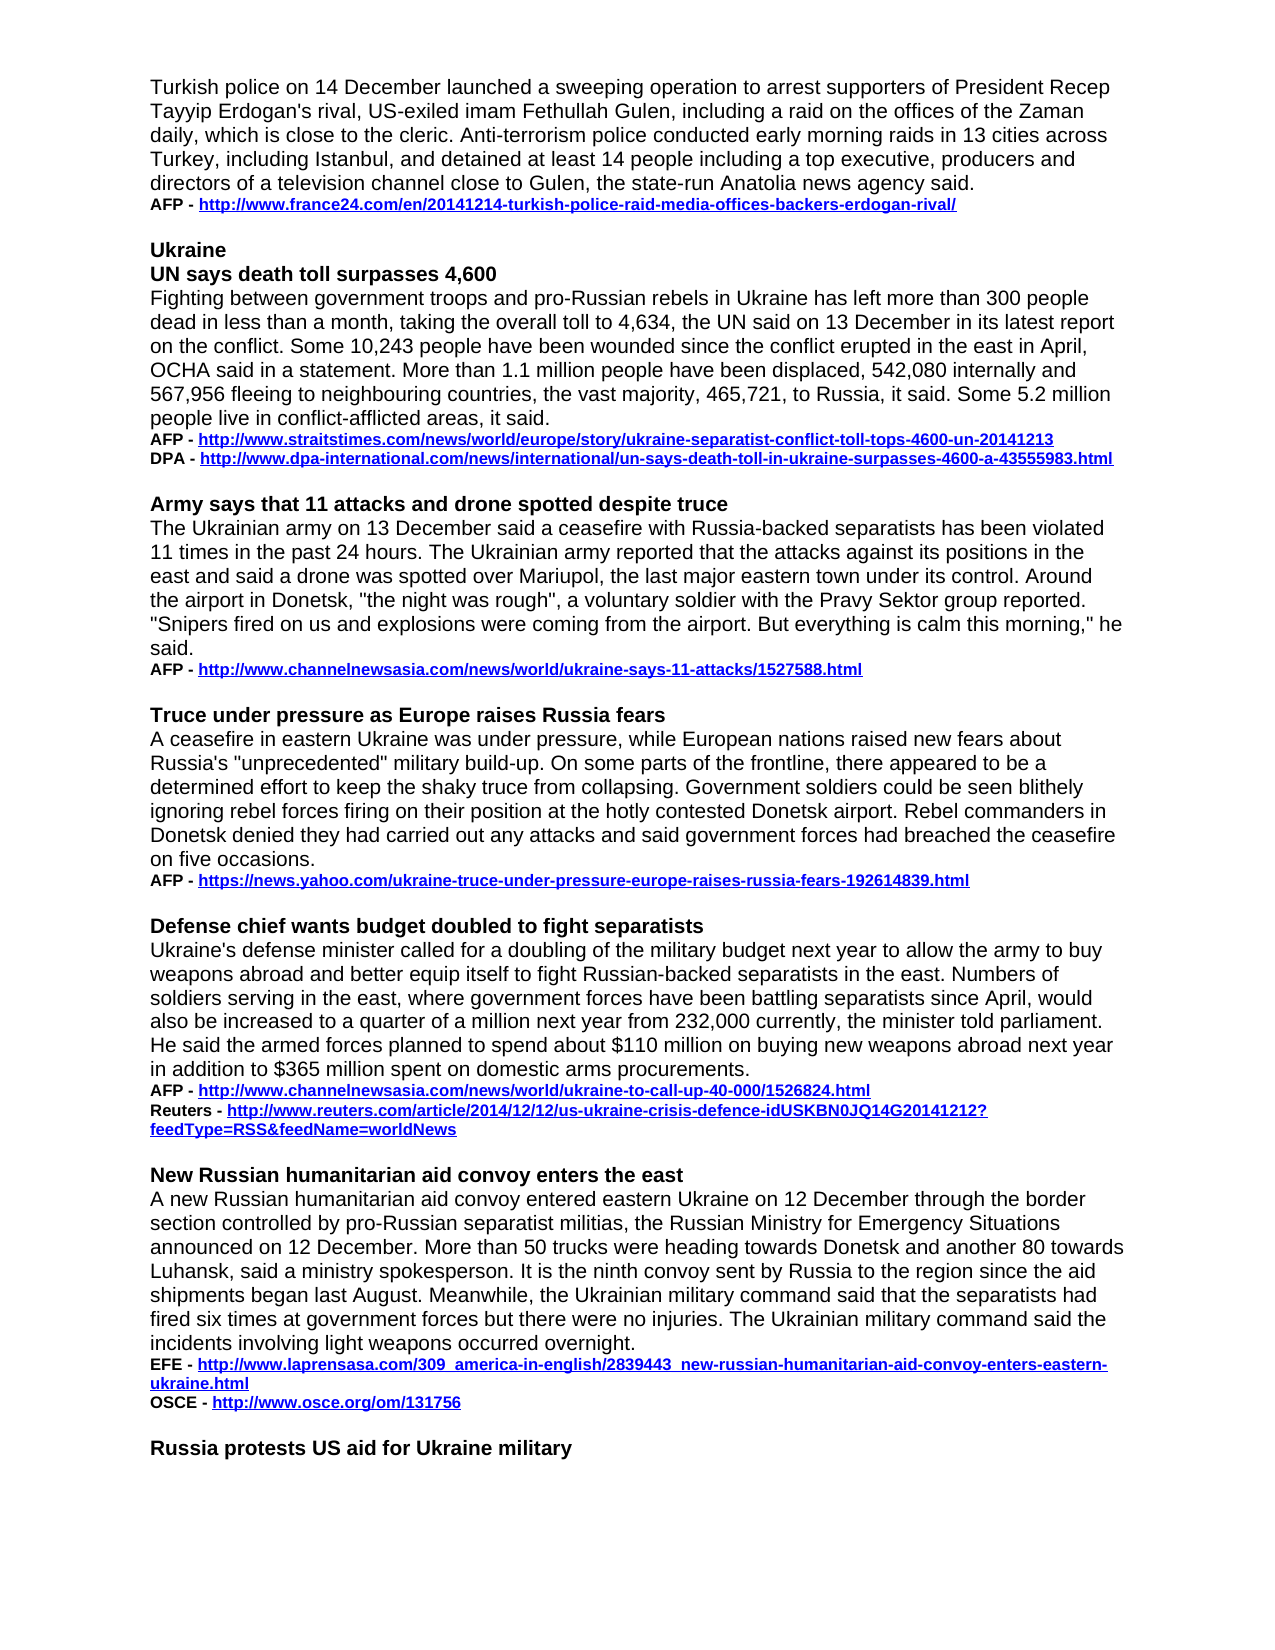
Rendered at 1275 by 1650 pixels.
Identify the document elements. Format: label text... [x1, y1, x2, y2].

text AFP - https://news.yahoo.com/ukraine-truce-under-pressure-europe-raises-russia-fears-192614839.html [150, 870, 1125, 889]
text UN says death toll surpasses 4,600 [150, 262, 1125, 286]
text Russia protests US aid for Ukraine military [150, 1436, 1125, 1460]
text New Russian humanitarian aid convoy enters the east [150, 1163, 1125, 1187]
text Truce under pressure as Europe raises Russia fears [150, 703, 1125, 727]
text Reuters - http://www.reuters.com/article/2014/12/12/us-ukraine-crisis-defence-idUSKBN0JQ14G20141212?feedType=RSS&feedName=worldNews [150, 1100, 1125, 1139]
text EFE - http://www.laprensasa.com/309_america-in-english/2839443_new-russian-humanitarian-aid-convoy-enters-eastern-ukraine.html [150, 1354, 1125, 1393]
text AFP - http://www.straitstimes.com/news/world/europe/story/ukraine-separatist-conflict-toll-tops-4600-un-20141213 [150, 429, 1125, 449]
text OSCE - http://www.osce.org/om/131756 [150, 1393, 1125, 1412]
text Fighting between government troops and pro-Russian rebels in Ukraine has left more than 300 people dead in less than a month, taking the overall toll to 4,634, the UN said on 13 December in its latest report on the conflict. Some 10,243 people have been wounded since the conflict erupted in the east in April, OCHA said in a statement. More than 1.1 million people have been displaced, 542,080 internally and 567,956 fleeing to neighbouring countries, the vast majority, 465,721, to Russia, it said. Some 5.2 million people live in conflict-afflicted areas, it said. [150, 286, 1125, 429]
text AFP - http://www.france24.com/en/20141214-turkish-police-raid-media-offices-backers-erdogan-rival/ [150, 195, 1125, 214]
text A new Russian humanitarian aid convoy entered eastern Ukraine on 12 December through the border section controlled by pro-Russian separatist militias, the Russian Ministry for Emergency Situations announced on 12 December. More than 50 trucks were heading towards Donetsk and another 80 towards Luhansk, said a ministry spokesperson. It is the ninth convoy sent by Russia to the region since the aid shipments began last August. Meanwhile, the Ukrainian military command said that the separatists had fired six times at government forces but there were no injuries. The Ukrainian military command said the incidents involving light weapons occurred overnight. [150, 1187, 1125, 1354]
text DPA - http://www.dpa-international.com/news/international/un-says-death-toll-in-ukraine-surpasses-4600-a-43555983.html [150, 449, 1125, 468]
text Army says that 11 attacks and drone spotted despite truce [150, 492, 1125, 516]
text Ukraine's defense minister called for a doubling of the military budget next year to allow the army to buy weapons abroad and better equip itself to fight Russian-backed separatists in the east. Numbers of soldiers serving in the east, where government forces have been battling separatists since April, would also be increased to a quarter of a million next year from 232,000 currently, the minister told parliament. He said the armed forces planned to spend about $110 million on buying new weapons abroad next year in addition to $365 million spent on domestic arms procurements. [150, 937, 1125, 1081]
text The Ukrainian army on 13 December said a ceasefire with Russia-backed separatists has been violated 11 times in the past 24 hours. The Ukrainian army reported that the attacks against its positions in the east and said a drone was spotted over Mariupol, the last major eastern town under its control. Around the airport in Donetsk, "the night was rough", a voluntary soldier with the Pravy Sektor group reported. "Snipers fired on us and explosions were coming from the airport. But everything is calm this morning," he said. [150, 516, 1125, 659]
text A ceasefire in eastern Ukraine was under pressure, while European nations raised new fears about Russia's "unprecedented" military build-up. On some parts of the frontline, there appeared to be a determined effort to keep the shaky truce from collapsing. Government soldiers could be seen blithely ignoring rebel forces firing on their position at the hotly contested Donetsk airport. Rebel commanders in Donetsk denied they had carried out any attacks and said government forces had breached the ceasefire on five occasions. [150, 727, 1125, 870]
text Turkish police on 14 December launched a sweeping operation to arrest supporters of President Recep Tayyip Erdogan's rival, US-exiled imam Fethullah Gulen, including a raid on the offices of the Zaman daily, which is close to the cleric. Anti-terrorism police conducted early morning raids in 13 cities across Turkey, including Istanbul, and detained at least 14 people including a top executive, producers and directors of a television channel close to Gulen, the state-run Anatolia news agency said. [150, 75, 1125, 195]
text Ukraine [150, 238, 1125, 262]
text AFP - http://www.channelnewsasia.com/news/world/ukraine-says-11-attacks/1527588.html [150, 659, 1125, 679]
text AFP - http://www.channelnewsasia.com/news/world/ukraine-to-call-up-40-000/1526824.html [150, 1081, 1125, 1100]
text Defense chief wants budget doubled to fight separatists [150, 913, 1125, 937]
